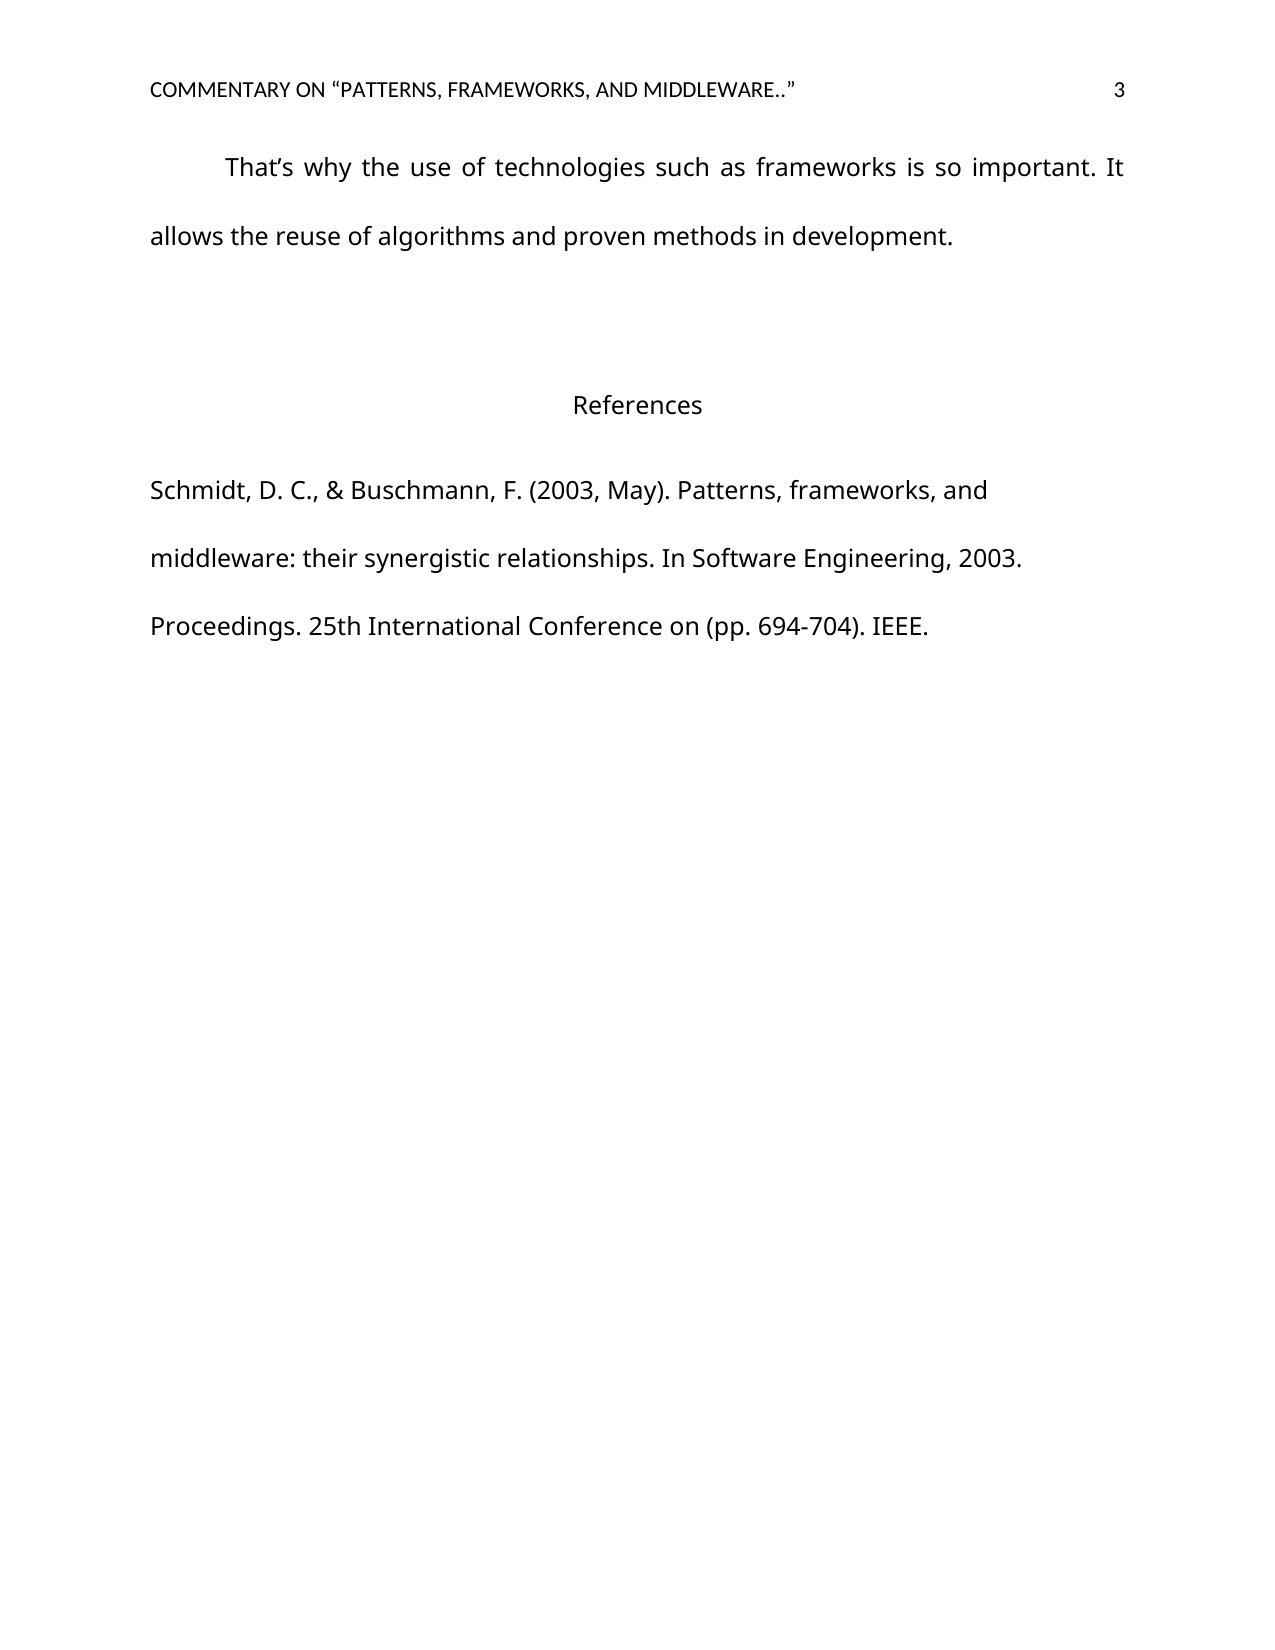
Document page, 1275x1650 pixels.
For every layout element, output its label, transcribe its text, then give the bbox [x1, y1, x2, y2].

text References [150, 388, 1125, 422]
text Schmidt, D. C., & Buschmann, F. (2003, May). Patterns, frameworks, and middleware: their synergistic relationships. In Software Engineering, 2003. Proceedings. 25th International Conference on (pp. 694-704). IEEE. [150, 472, 1125, 643]
text That’s why the use of technologies such as frameworks is so important. It allows the reuse of algorithms and proven methods in development. [150, 150, 1125, 252]
